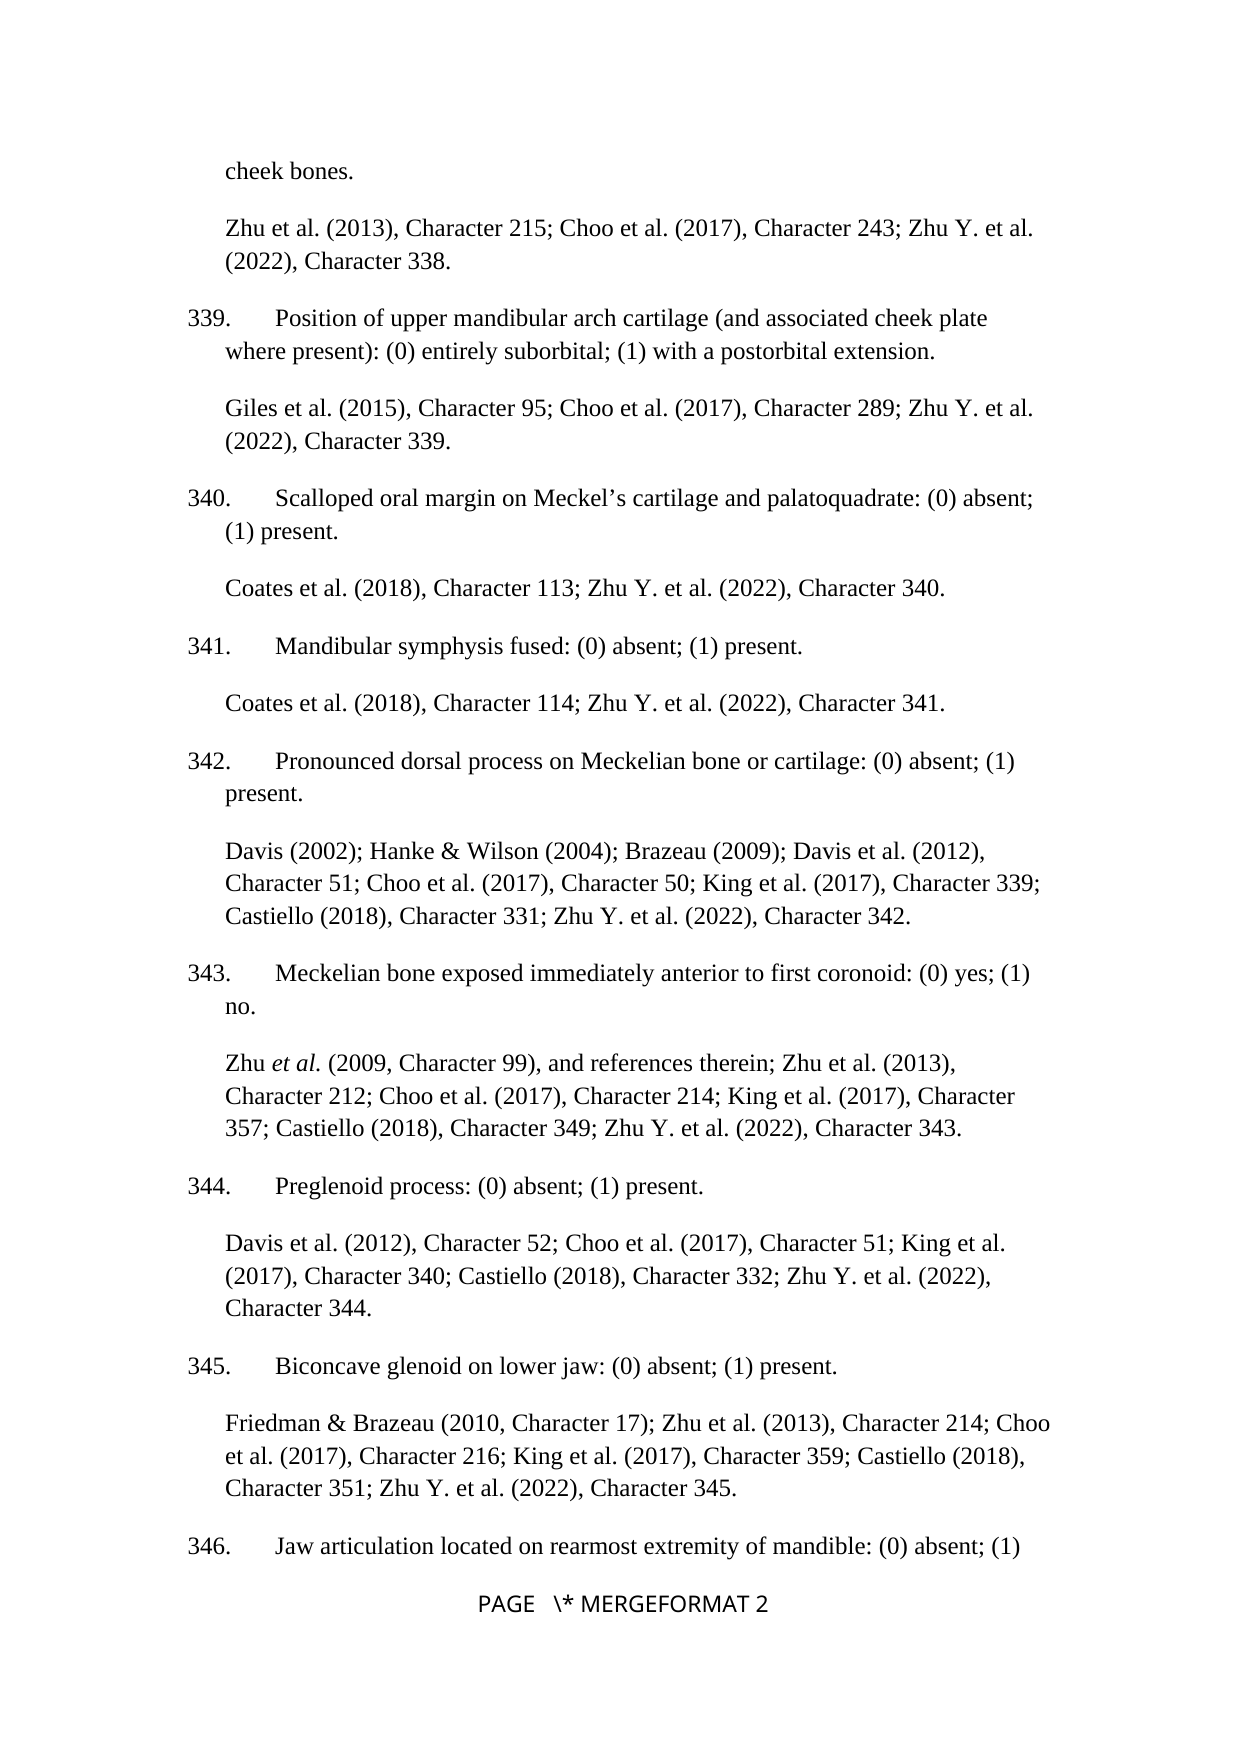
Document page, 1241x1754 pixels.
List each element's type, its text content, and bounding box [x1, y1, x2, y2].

text Friedman & Brazeau (2010, Character 17); Zhu et al. (2013), Character 214; Choo et al. (2017), Character 216; King et al. (2017), Character 359; Castiello (2018), Character 351; Zhu Y. et al. (2022), Character 345. [225, 1407, 1053, 1504]
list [187, 154, 1053, 187]
text Coates et al. (2018), Character 114; Zhu Y. et al. (2022), Character 341. [225, 687, 1053, 719]
text Zhu et al. (2013), Character 215; Choo et al. (2017), Character 243; Zhu Y. et al. (2022), Character 338. [225, 212, 1053, 277]
text Davis (2002); Hanke & Wilson (2004); Brazeau (2009); Davis et al. (2012), Character 51; Choo et al. (2017), Character 50; King et al. (2017), Character 339; Castiello (2018), Character 331; Zhu Y. et al. (2022), Character 342. [225, 834, 1053, 932]
list Mandibular symphysis fused: (0) absent; (1) present. [187, 629, 1053, 662]
text Giles et al. (2015), Character 95; Choo et al. (2017), Character 289; Zhu Y. et al. (2022), Character 339. [225, 392, 1053, 457]
list Preglenoid process: (0) absent; (1) present. [187, 1169, 1053, 1202]
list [187, 1529, 1053, 1562]
list Meckelian bone exposed immediately anterior to first coronoid: (0) yes; (1) no. [187, 957, 1053, 1022]
list Pronounced dorsal process on Meckelian bone or cartilage: (0) absent; (1) present. [187, 744, 1053, 809]
text Davis et al. (2012), Character 52; Choo et al. (2017), Character 51; King et al. (2017), Character 340; Castiello (2018), Character 332; Zhu Y. et al. (2022), Character 344. [225, 1227, 1053, 1324]
list Position of upper mandibular arch cartilage (and associated cheek plate where present): (0) entirely suborbital; (1) with a postorbital extension. [187, 302, 1053, 367]
text Zhu et al. (2009, Character 99), and references therein; Zhu et al. (2013), Character 212; Choo et al. (2017), Character 214; King et al. (2017), Character 357; Castiello (2018), Character 349; Zhu Y. et al. (2022), Character 343. [225, 1047, 1053, 1144]
text Coates et al. (2018), Character 113; Zhu Y. et al. (2022), Character 340. [225, 572, 1053, 604]
list Biconcave glenoid on lower jaw: (0) absent; (1) present. [187, 1349, 1053, 1382]
list Scalloped oral margin on Meckel’s cartilage and palatoquadrate: (0) absent; (1) present. [187, 482, 1053, 547]
